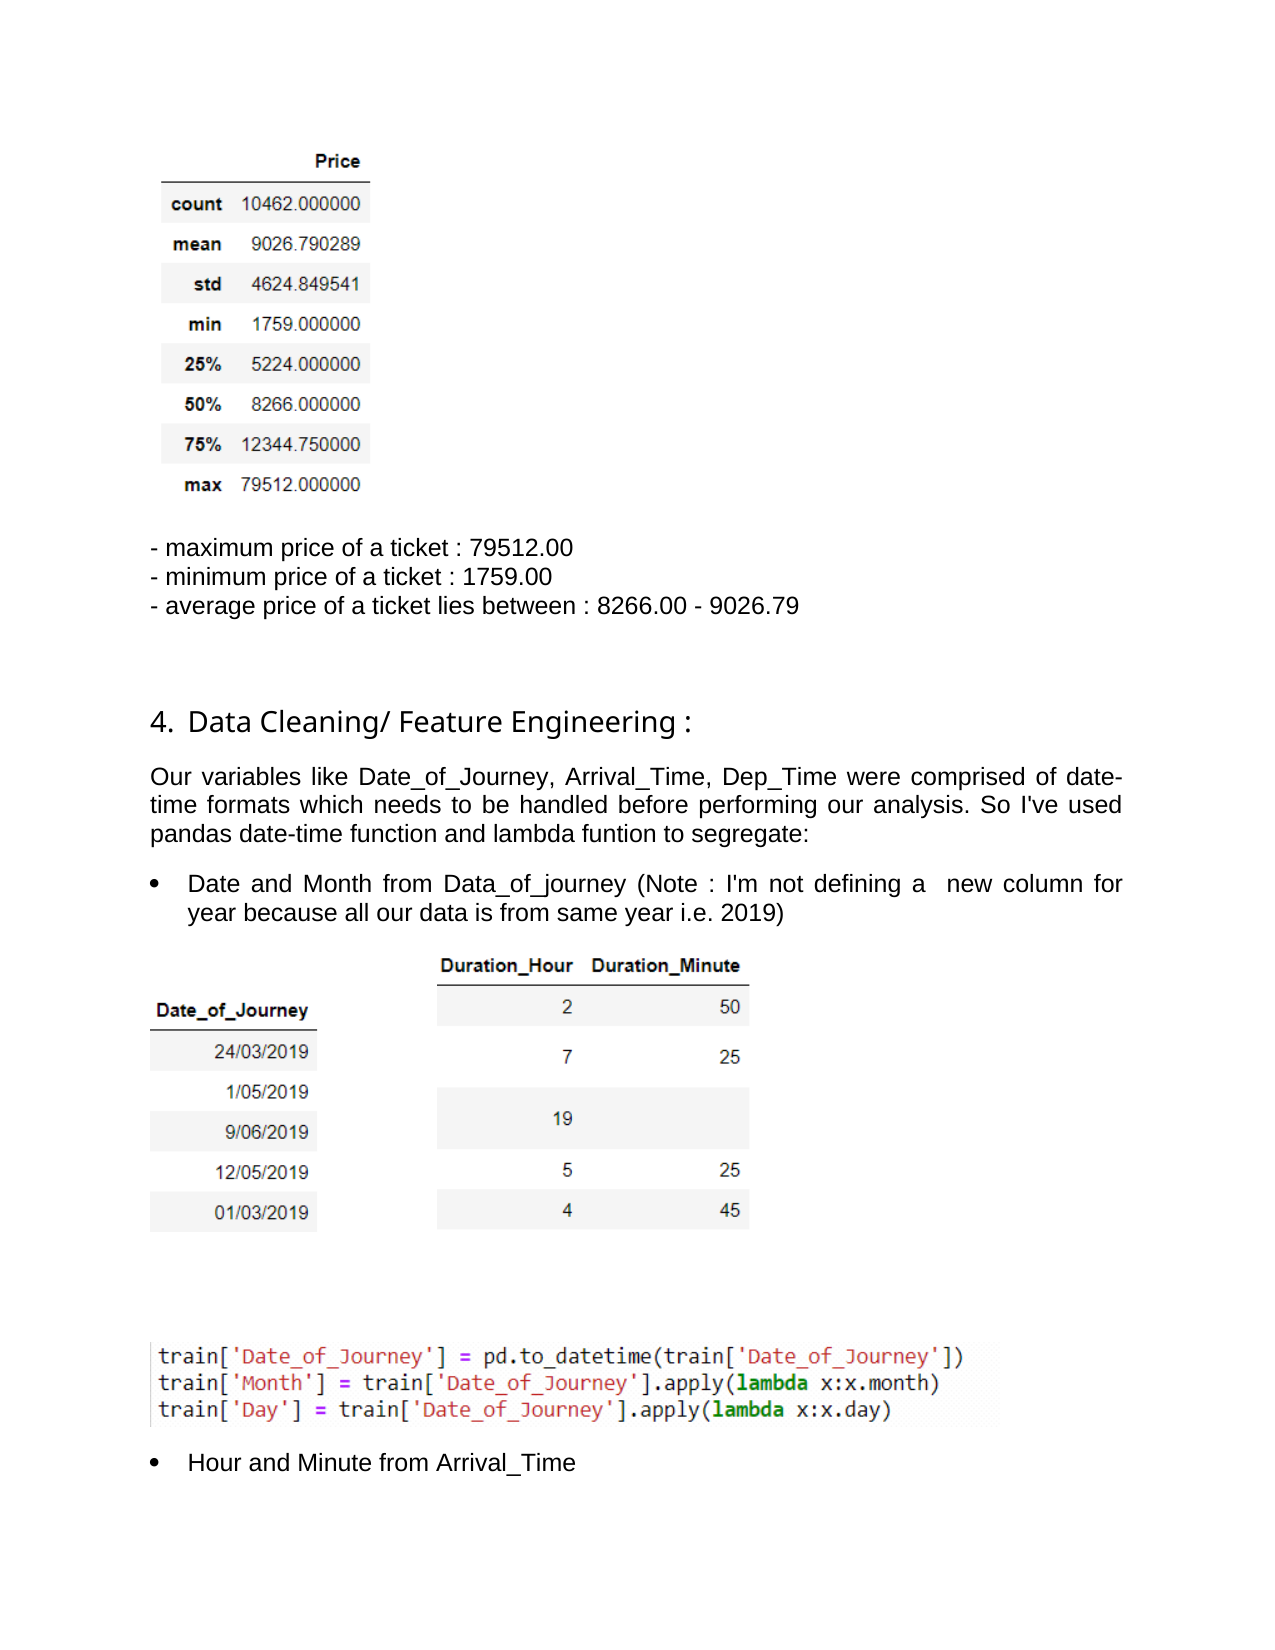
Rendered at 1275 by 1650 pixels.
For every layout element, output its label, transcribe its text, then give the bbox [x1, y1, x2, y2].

text - minimum price of a ticket : 1759.00 [150, 562, 1125, 591]
text - average price of a ticket lies between : 8266.00 - 9026.79 [150, 591, 1125, 620]
picture [150, 150, 374, 505]
text - maximum price of a ticket : 79512.00 [150, 533, 1125, 562]
picture [150, 1342, 1001, 1427]
text Our variables like Date_of_Journey, Arrival_Time, Dep_Time were comprised of date-time formats which needs to be handled before performing our analysis. So I've used pandas date-time function and lambda funtion to segregate: [150, 762, 1125, 848]
list Data Cleaning/ Feature Engineering : [150, 701, 1125, 741]
list Date and Month from Data_of_journey (Note : I'm not defining a new column for year because all our data is from same year i.e. 2019) [150, 869, 1125, 926]
picture [437, 947, 752, 1232]
picture [150, 998, 318, 1232]
list Hour and Minute from Arrival_Time [150, 1447, 1125, 1476]
